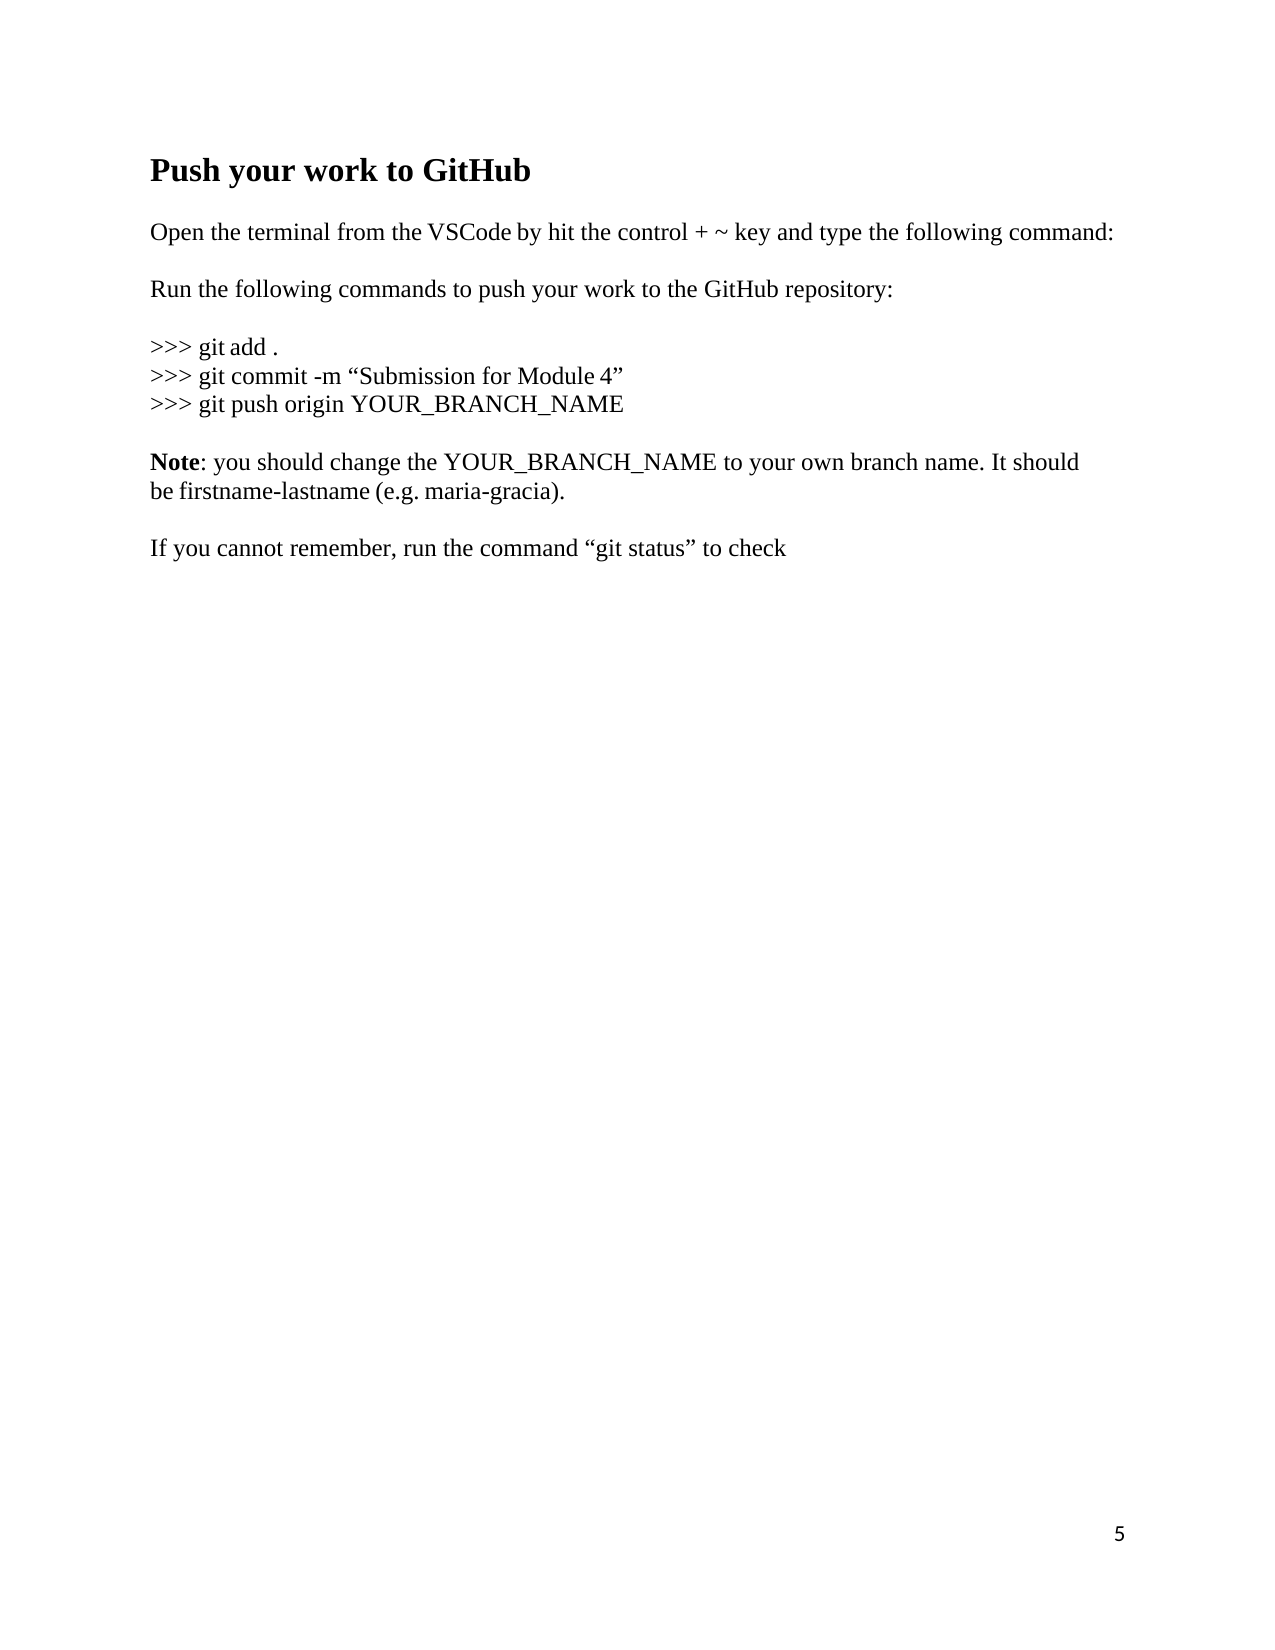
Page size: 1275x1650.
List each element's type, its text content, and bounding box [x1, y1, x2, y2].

text Note: you should change the YOUR_BRANCH_NAME to your own branch name. It should be firstname-lastname (e.g. maria-gracia). [150, 447, 1125, 504]
text >>> git push origin YOUR_BRANCH_NAME [150, 389, 1125, 418]
text Open the terminal from the VSCode by hit the control + ~ key and type the following command: [150, 217, 1125, 246]
text If you cannot remember, run the command “git status” to check [150, 533, 1125, 562]
text >>> git commit -m “Submission for Module 4” [150, 361, 1125, 389]
text Run the following commands to push your work to the GitHub repository: [150, 274, 1125, 303]
text >>> git add . [150, 332, 1125, 361]
text Push your work to GitHub [150, 150, 1125, 188]
